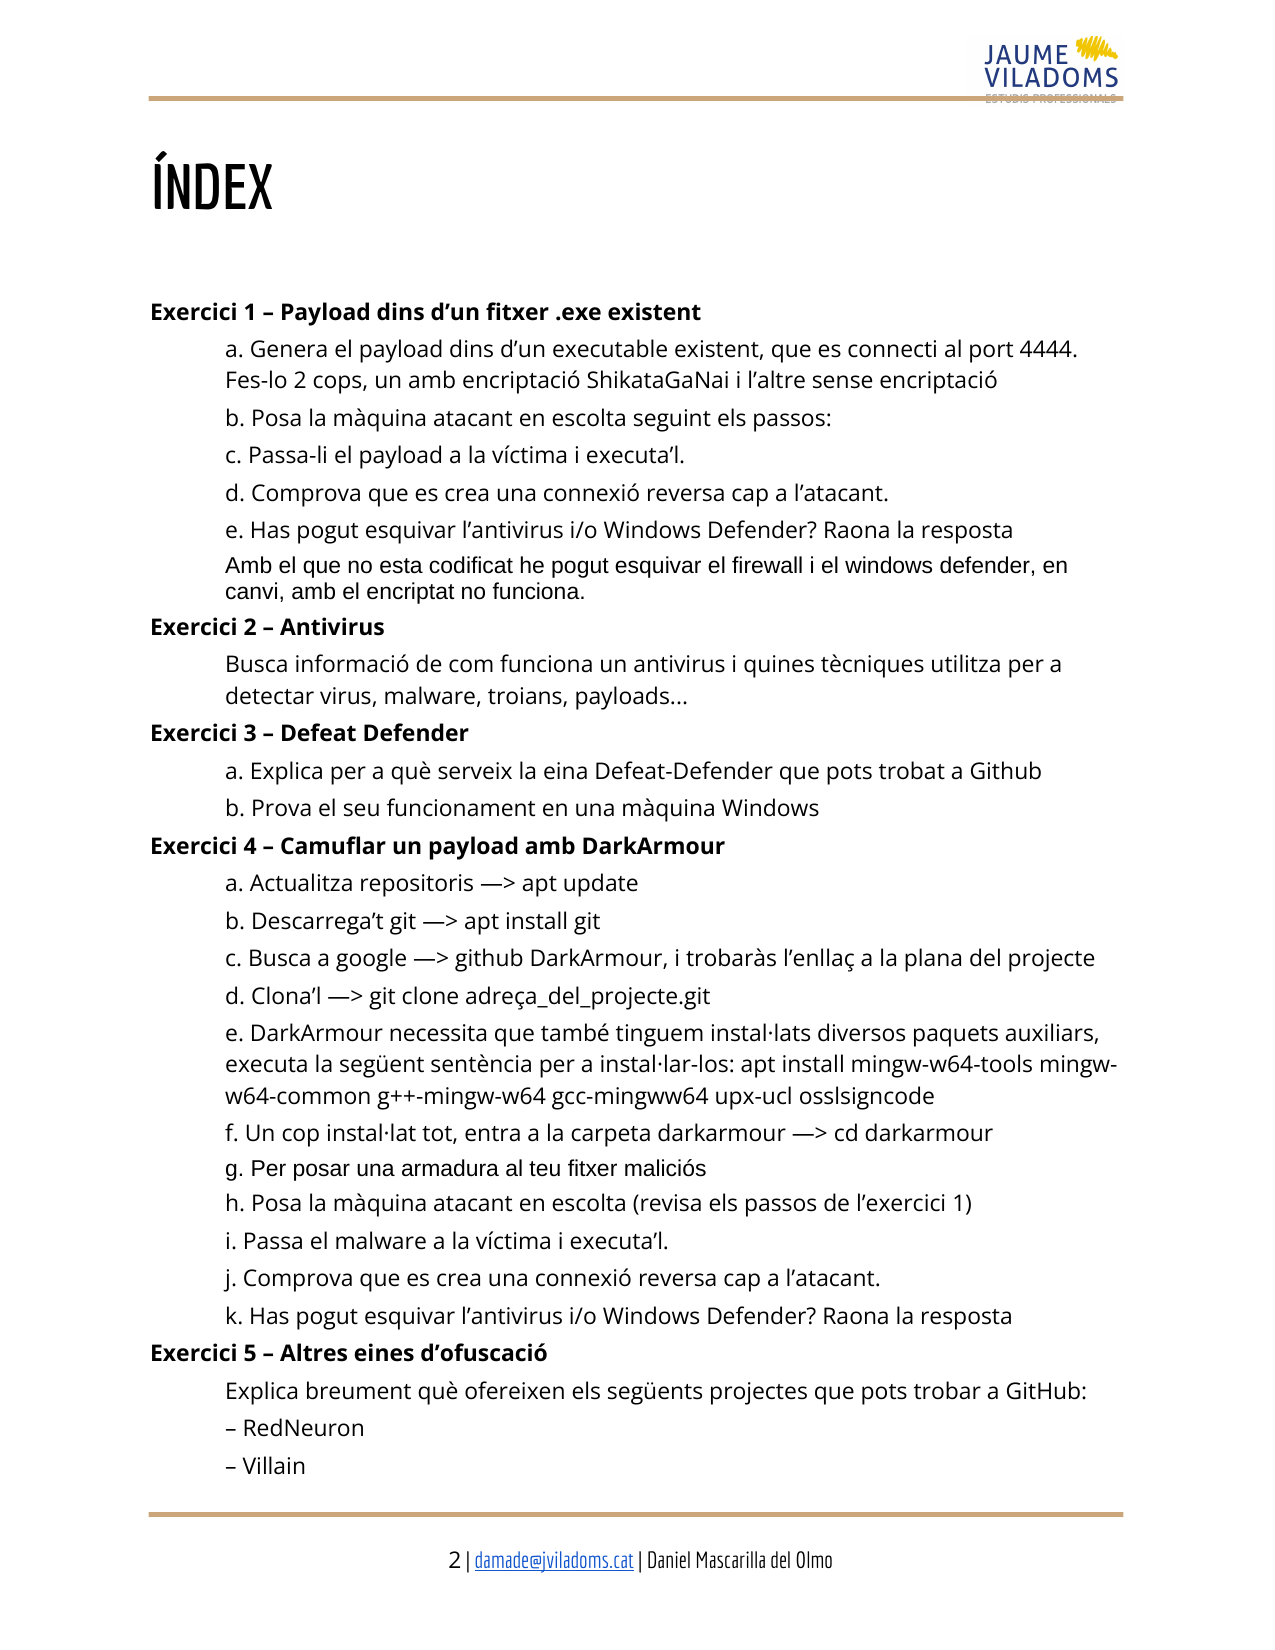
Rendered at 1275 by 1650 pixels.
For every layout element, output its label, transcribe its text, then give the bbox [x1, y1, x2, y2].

picture [148, 1512, 1124, 1517]
title ÍNDEX [150, 150, 1125, 222]
picture [148, 36, 1125, 107]
